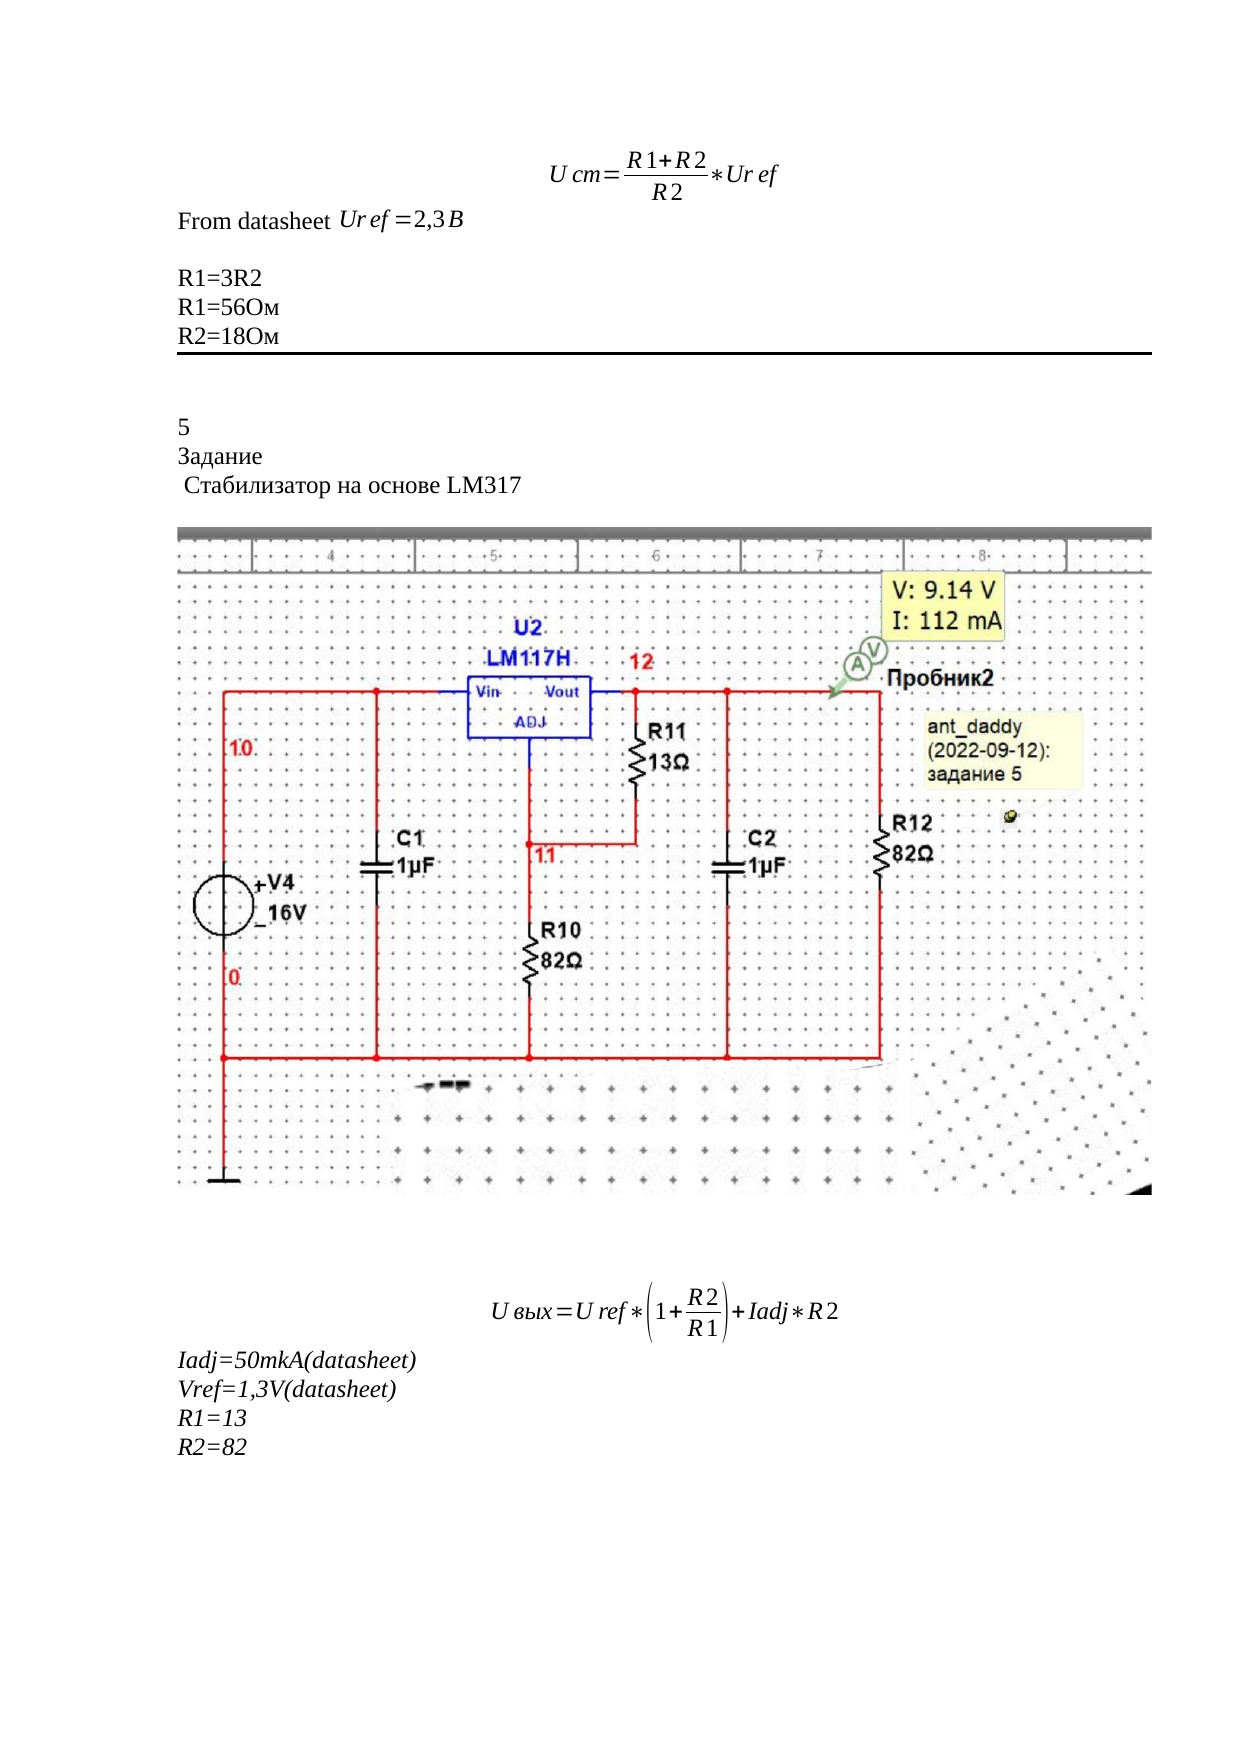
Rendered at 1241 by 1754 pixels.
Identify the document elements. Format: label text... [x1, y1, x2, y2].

text R2=82 [177, 1432, 1152, 1461]
text 5 [177, 412, 1152, 441]
text R1=3R2 [177, 263, 1152, 292]
text Стабилизатор на основе LM317 [177, 470, 1152, 499]
text R2=18Ом [177, 321, 1152, 352]
text From datasheet [177, 206, 1152, 235]
text R1=13 [177, 1403, 1152, 1432]
text Vref=1,3V(datasheet) [177, 1374, 1152, 1403]
text R1=56Oм [177, 292, 1152, 321]
text Задание [177, 441, 1152, 470]
picture [177, 527, 1152, 1195]
text Iadj=50mkA(datasheet) [177, 1346, 1152, 1374]
